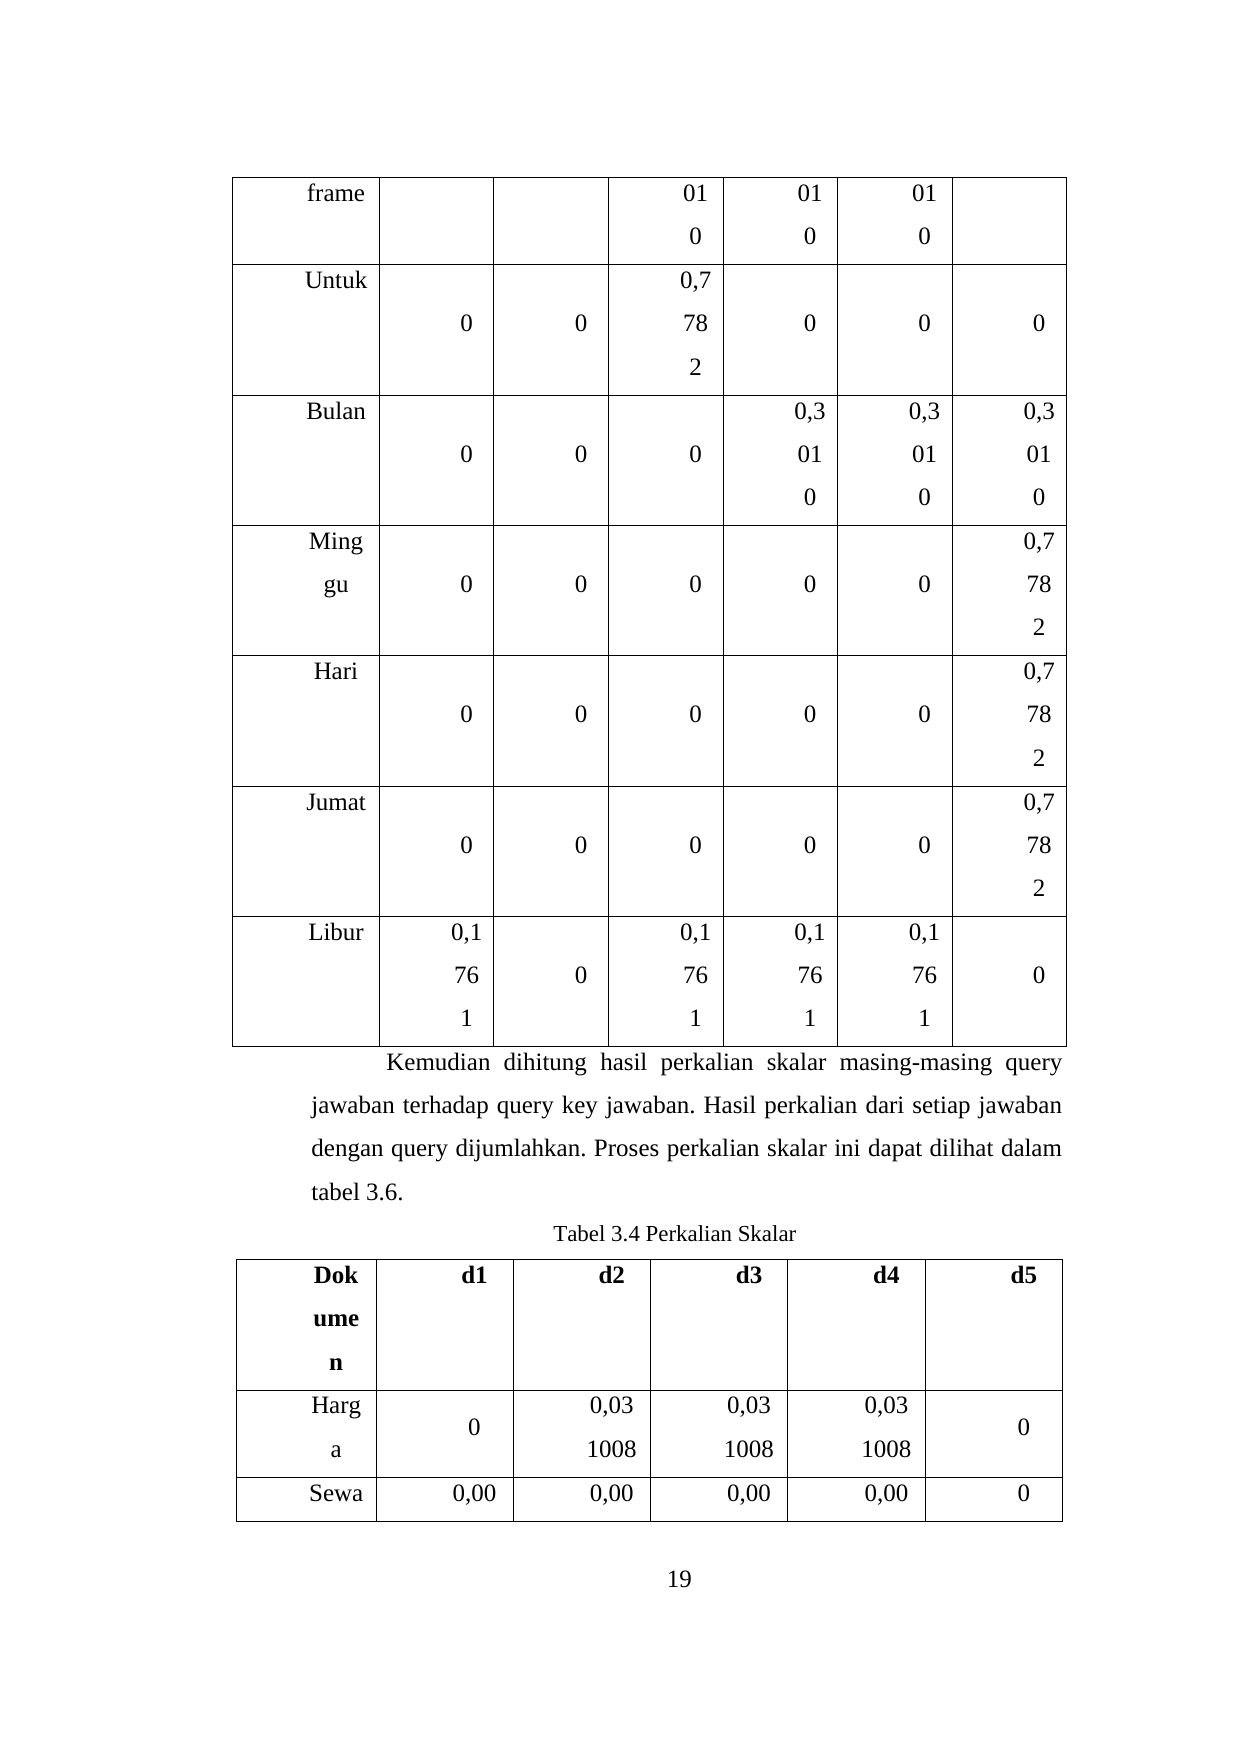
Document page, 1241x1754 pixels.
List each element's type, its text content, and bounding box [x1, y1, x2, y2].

table_cell 0,031008 [514, 1391, 650, 1477]
table_cell 0 [380, 787, 493, 916]
table_cell Hari [233, 656, 379, 786]
table_cell 0 [377, 1391, 513, 1477]
table_cell 0,1761 [724, 917, 837, 1046]
table_cell 0 [953, 917, 1066, 1046]
text Kemudian dihitung hasil perkalian skalar masing-masing query jawaban terhadap query key jawaban. Hasil perkalian dari setiap jawaban dengan query dijumlahkan. Proses perkalian skalar ini dapat dilihat dalam tabel 3.6. [311, 1047, 1063, 1205]
table_cell 0,006270 [514, 1478, 650, 1521]
table_cell 0 [494, 265, 608, 395]
table_cell 0 [380, 396, 493, 525]
table_cell 0 [724, 787, 837, 916]
table_cell 0,3010 [838, 396, 952, 525]
table_header Dokumen [237, 1260, 376, 1389]
table_cell 0,7782 [609, 265, 723, 395]
table_cell Bulan [233, 396, 379, 525]
table_cell 0,006270 [377, 1478, 513, 1521]
table_cell 0 [494, 396, 608, 525]
table_cell 0 [838, 787, 952, 916]
table_cell 0 [380, 526, 493, 655]
table_header d5 [926, 1260, 1062, 1389]
table_header d4 [788, 1260, 925, 1389]
table_cell 0 [609, 656, 723, 786]
table_cell 0,7782 [953, 787, 1066, 916]
table_cell 0 [838, 656, 952, 786]
table_cell 0 [926, 1478, 1062, 1521]
table_cell Harga [237, 1391, 376, 1477]
table_cell 0 [724, 526, 837, 655]
table_cell 0,031008 [651, 1391, 787, 1477]
table_header d1 [377, 1260, 513, 1389]
table_cell Untuk [233, 265, 379, 395]
table_cell Minggu [233, 526, 379, 655]
table_cell 0 [380, 656, 493, 786]
table_cell 0 [609, 396, 723, 525]
table_cell 0,7782 [953, 656, 1066, 786]
table_cell 0,006270 [651, 1478, 787, 1521]
table_cell 0 [380, 265, 493, 395]
table_cell 0 [380, 178, 493, 264]
table_cell 0 [494, 787, 608, 916]
table_cell 0,3010 [953, 396, 1066, 525]
table_cell 0 [953, 178, 1066, 264]
table_cell 0 [609, 526, 723, 655]
table_cell Sewa [237, 1478, 376, 1521]
table_cell 0 [494, 178, 608, 264]
table_cell 0 [609, 787, 723, 916]
list Tabel 3.4 Perkalian Skalar [286, 1220, 1063, 1246]
table_header d2 [514, 1260, 650, 1389]
table_cell Jumat [233, 787, 379, 916]
table_cell 0 [724, 265, 837, 395]
table_cell 0,3010 [609, 178, 723, 264]
table_cell 0,1761 [380, 917, 493, 1046]
table_cell 0,3010 [838, 178, 952, 264]
table_cell 0 [494, 656, 608, 786]
table_cell Libur [233, 917, 379, 1046]
table_cell 0,006270 [788, 1478, 925, 1521]
table_cell 0,7782 [953, 526, 1066, 655]
table_cell 0 [953, 265, 1066, 395]
table_cell 0 [926, 1391, 1062, 1477]
table_cell Main frame [233, 178, 379, 264]
table_cell 0,1761 [838, 917, 952, 1046]
table_cell 0 [838, 265, 952, 395]
table_cell 0,3010 [724, 178, 837, 264]
table_cell 0 [494, 917, 608, 1046]
table_cell 0 [838, 526, 952, 655]
table_cell 0 [724, 656, 837, 786]
table_cell 0,031008 [788, 1391, 925, 1477]
table_cell 0,3010 [724, 396, 837, 525]
table_cell 0,1761 [609, 917, 723, 1046]
table_header d3 [651, 1260, 787, 1389]
table_cell 0 [494, 526, 608, 655]
